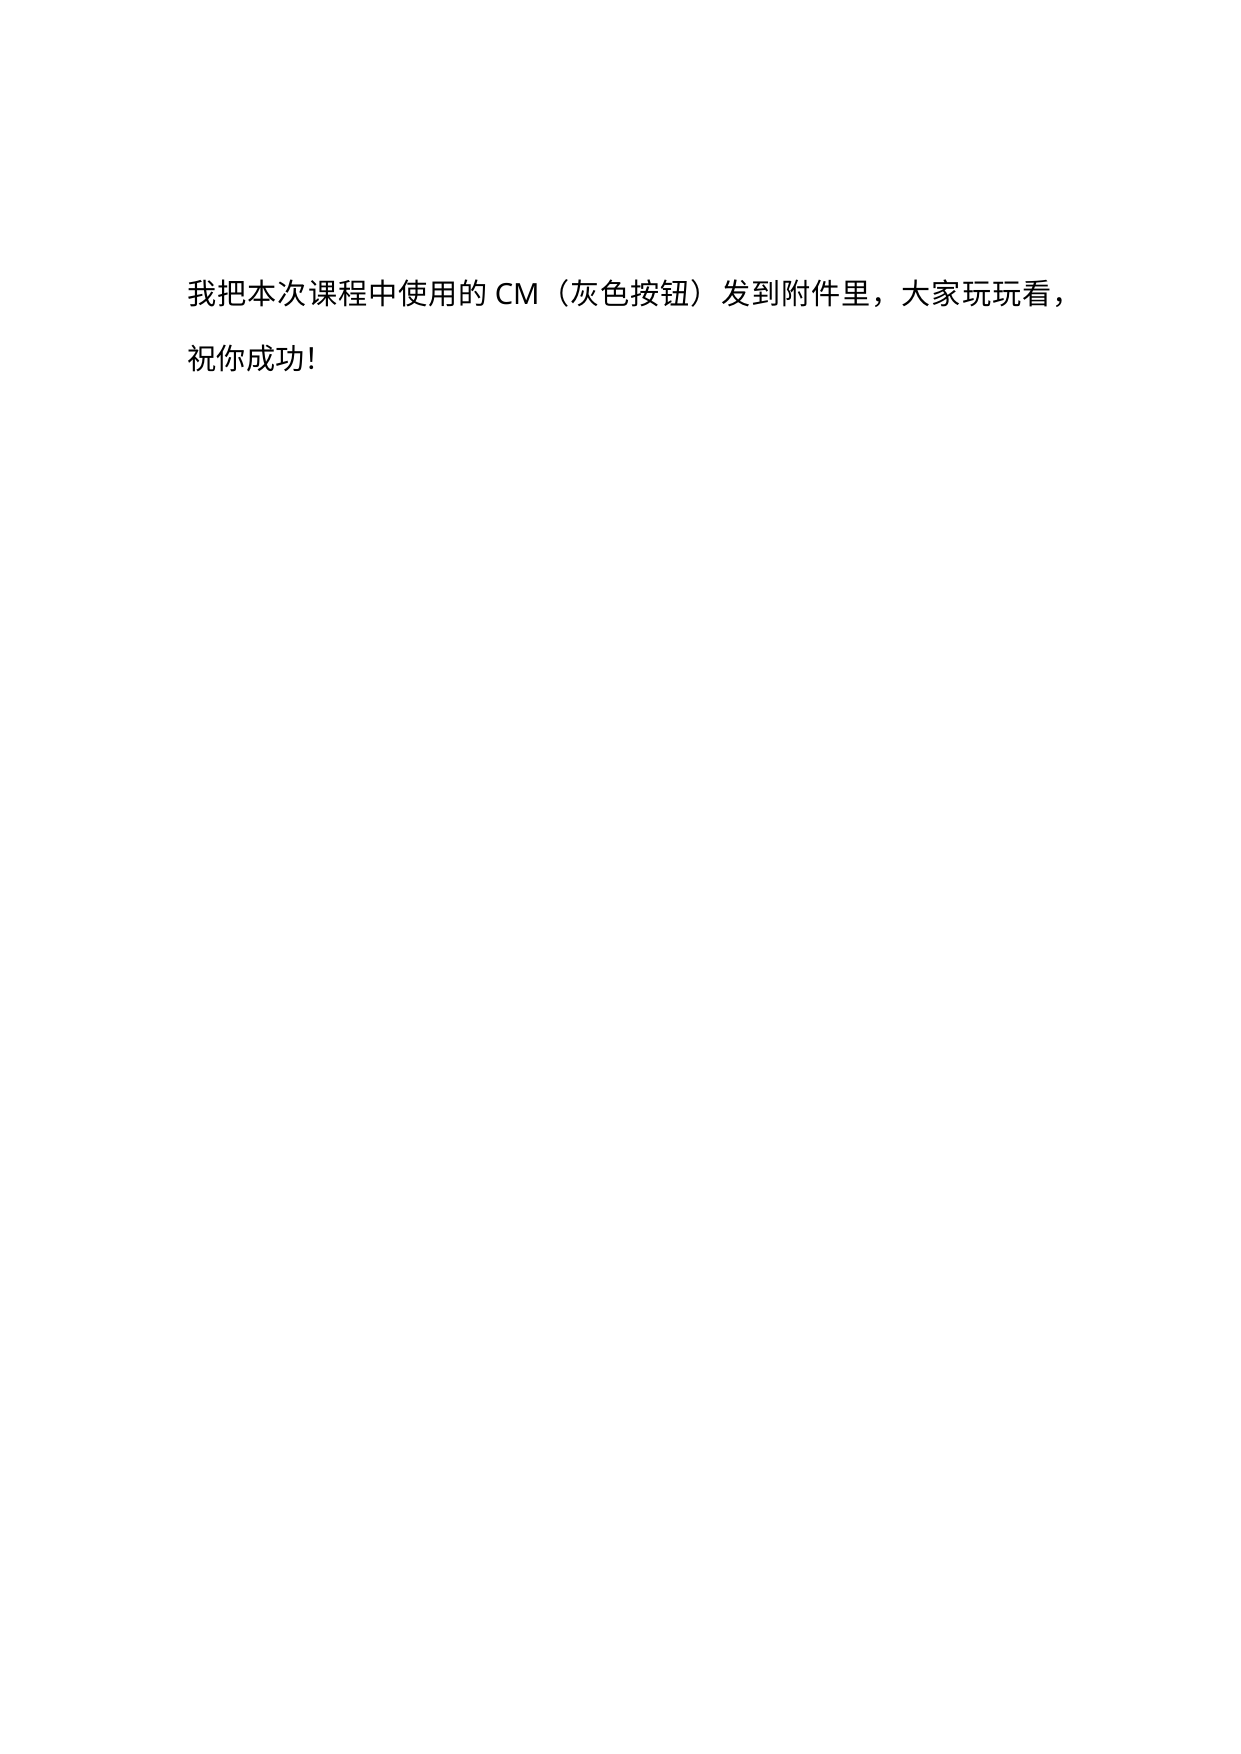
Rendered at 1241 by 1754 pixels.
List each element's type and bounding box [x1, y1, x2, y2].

text [187, 162, 1053, 389]
